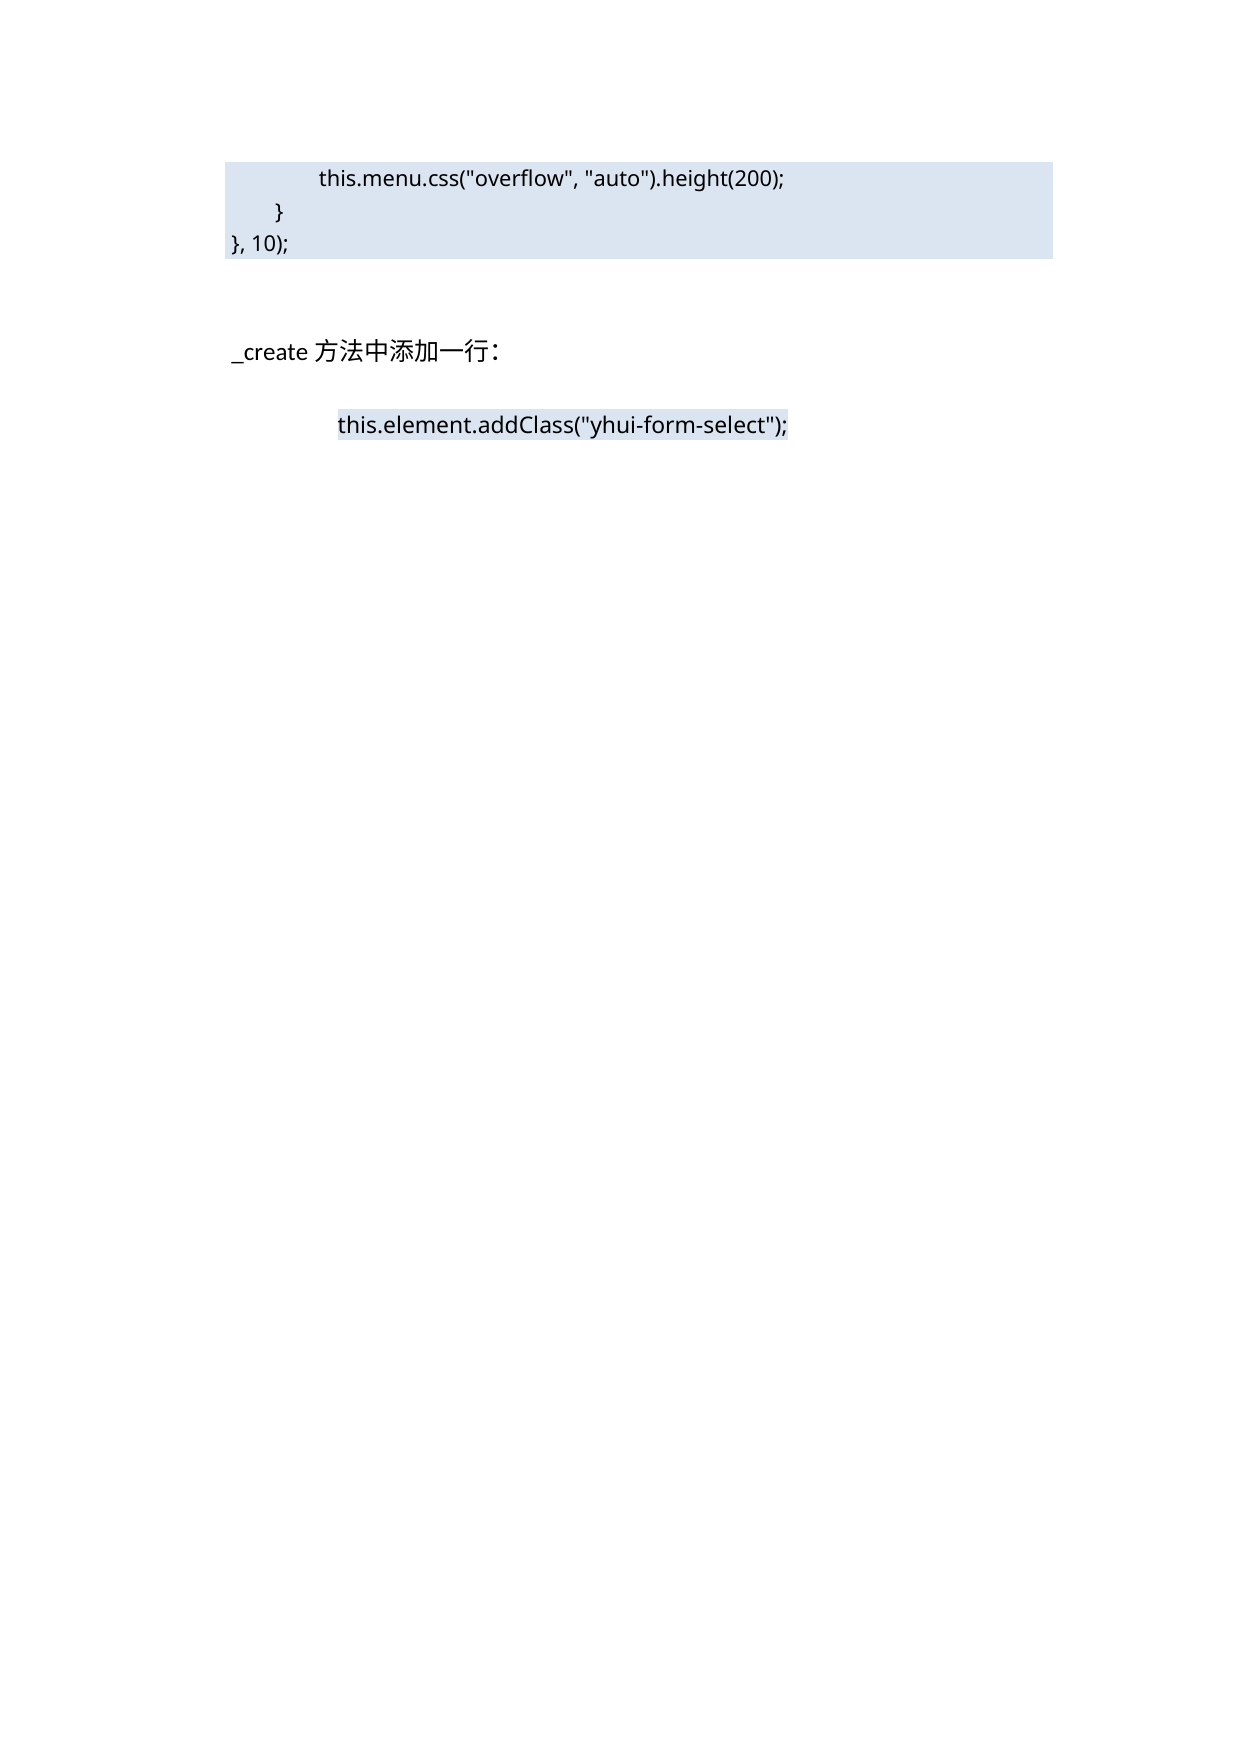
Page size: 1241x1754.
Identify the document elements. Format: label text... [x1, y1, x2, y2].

text this.menu.css("overflow", "auto").height(200); [225, 162, 1053, 194]
text _create 方法中添加一行： [187, 317, 1053, 382]
text }, 10); [225, 227, 1053, 259]
text this.element.addClass("yhui-form-select"); [337, 408, 1053, 441]
text } [225, 194, 1053, 227]
